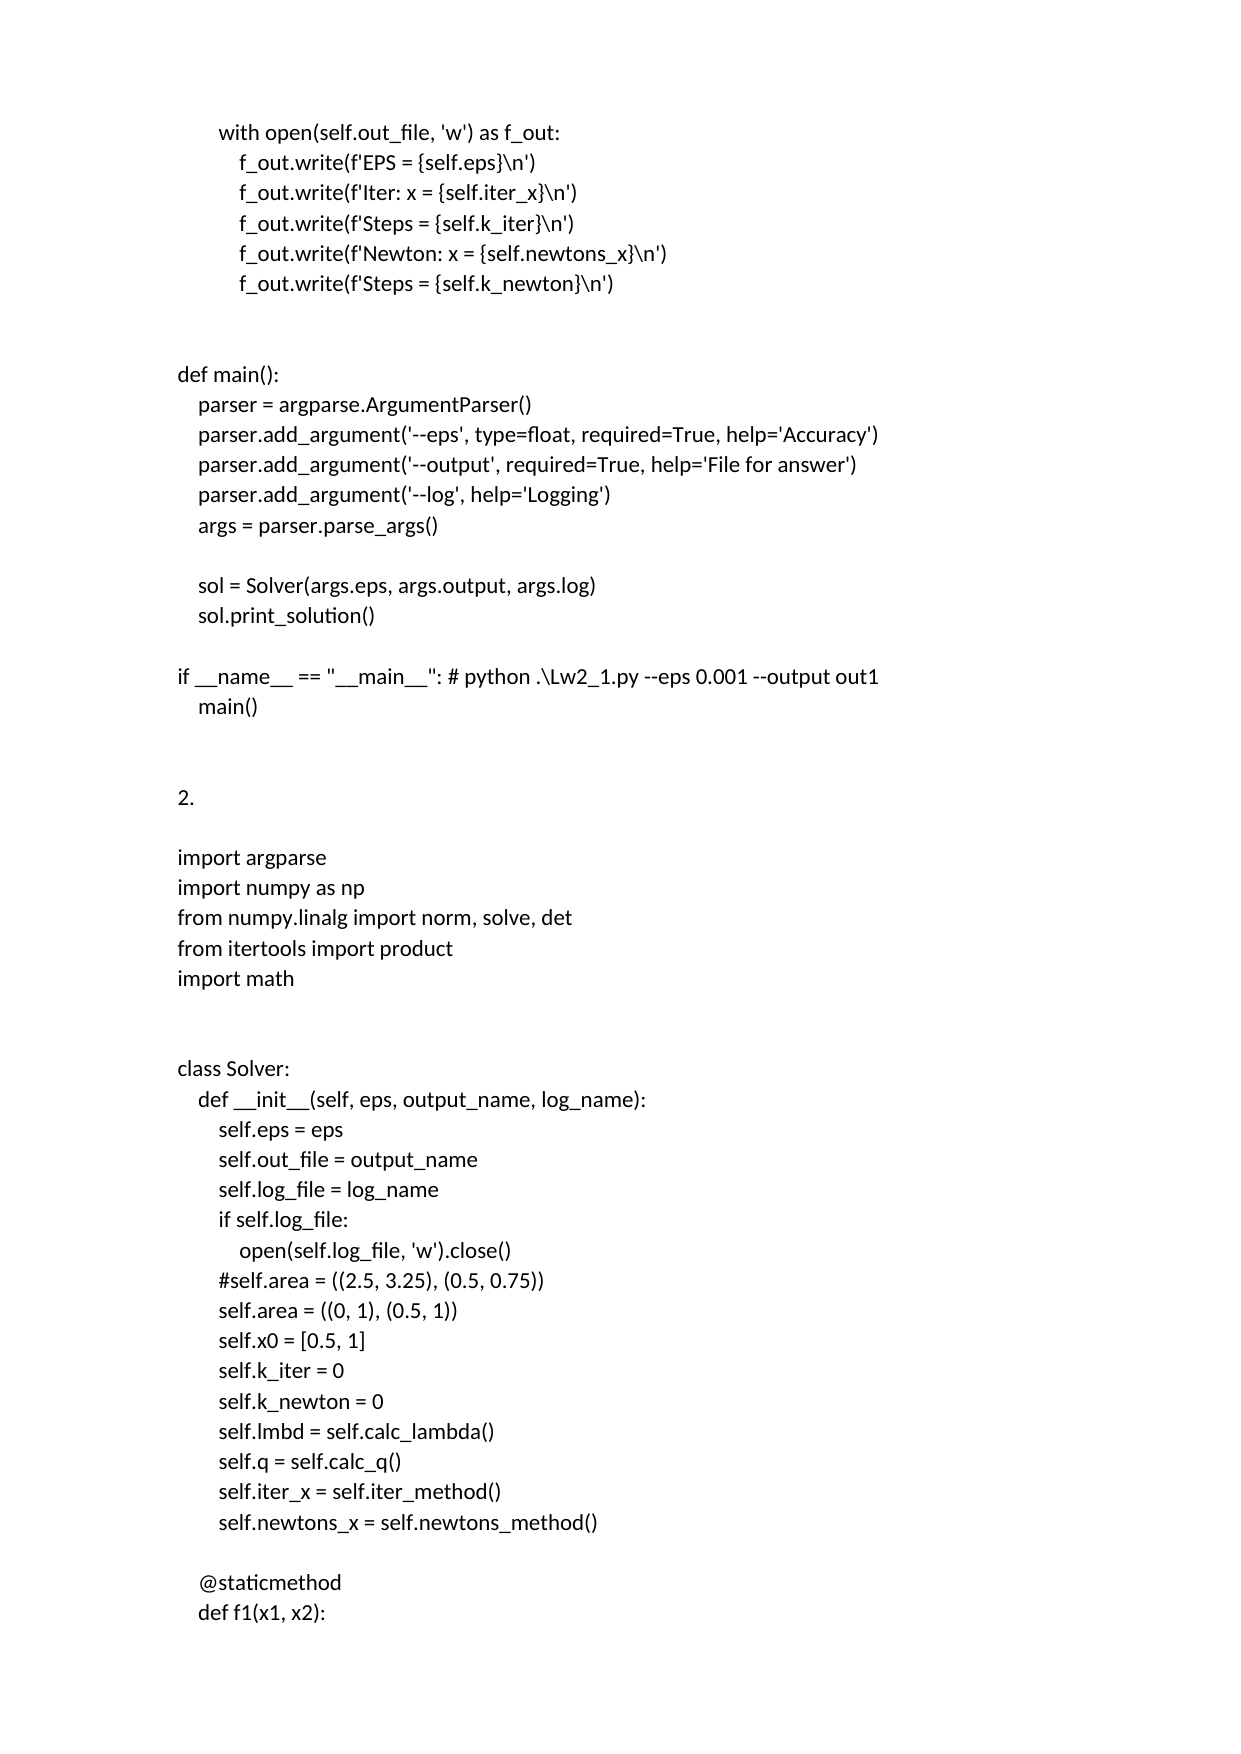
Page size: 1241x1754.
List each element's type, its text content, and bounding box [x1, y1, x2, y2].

text class Solver: [177, 1054, 1152, 1083]
text import math [177, 964, 1152, 992]
text main() [177, 692, 1152, 720]
text with open(self.out_file, 'w') as f_out: [177, 118, 1152, 146]
text if self.log_file: [177, 1206, 1152, 1234]
text f_out.write(f'Iter: x = {self.iter_x}\n') [177, 178, 1152, 207]
text parser.add_argument('--output', required=True, help='File for answer') [177, 450, 1152, 478]
text from numpy.linalg import norm, solve, det [177, 903, 1152, 932]
text f_out.write(f'Newton: x = {self.newtons_x}\n') [177, 239, 1152, 267]
text import argparse [177, 843, 1152, 871]
text sol.print_solution() [177, 601, 1152, 629]
text f_out.write(f'EPS = {self.eps}\n') [177, 148, 1152, 176]
text def f1(x1, x2): [177, 1598, 1152, 1626]
text self.area = ((0, 1), (0.5, 1)) [177, 1296, 1152, 1324]
text f_out.write(f'Steps = {self.k_iter}\n') [177, 209, 1152, 237]
text self.k_newton = 0 [177, 1387, 1152, 1415]
text self.iter_x = self.iter_method() [177, 1477, 1152, 1506]
text parser = argparse.ArgumentParser() [177, 390, 1152, 418]
text sol = Solver(args.eps, args.output, args.log) [177, 571, 1152, 599]
text def __init__(self, eps, output_name, log_name): [177, 1085, 1152, 1113]
text self.log_file = log_name [177, 1175, 1152, 1203]
text self.newtons_x = self.newtons_method() [177, 1508, 1152, 1536]
text self.lmbd = self.calc_lambda() [177, 1417, 1152, 1445]
text self.k_iter = 0 [177, 1357, 1152, 1385]
text from itertools import product [177, 934, 1152, 962]
text parser.add_argument('--eps', type=float, required=True, help='Accuracy') [177, 420, 1152, 448]
text self.x0 = [0.5, 1] [177, 1326, 1152, 1354]
text self.eps = eps [177, 1115, 1152, 1143]
text def main(): [177, 360, 1152, 388]
text self.q = self.calc_q() [177, 1447, 1152, 1475]
text @staticmethod [177, 1568, 1152, 1596]
text f_out.write(f'Steps = {self.k_newton}\n') [177, 269, 1152, 297]
text open(self.log_file, 'w').close() [177, 1236, 1152, 1264]
text parser.add_argument('--log', help='Logging') [177, 481, 1152, 509]
text if __name__ == "__main__": # python .\Lw2_1.py --eps 0.001 --output out1 [177, 662, 1152, 690]
text 2. [177, 783, 1152, 811]
text #self.area = ((2.5, 3.25), (0.5, 0.75)) [177, 1266, 1152, 1294]
text import numpy as np [177, 873, 1152, 901]
text self.out_file = output_name [177, 1145, 1152, 1173]
text args = parser.parse_args() [177, 511, 1152, 539]
